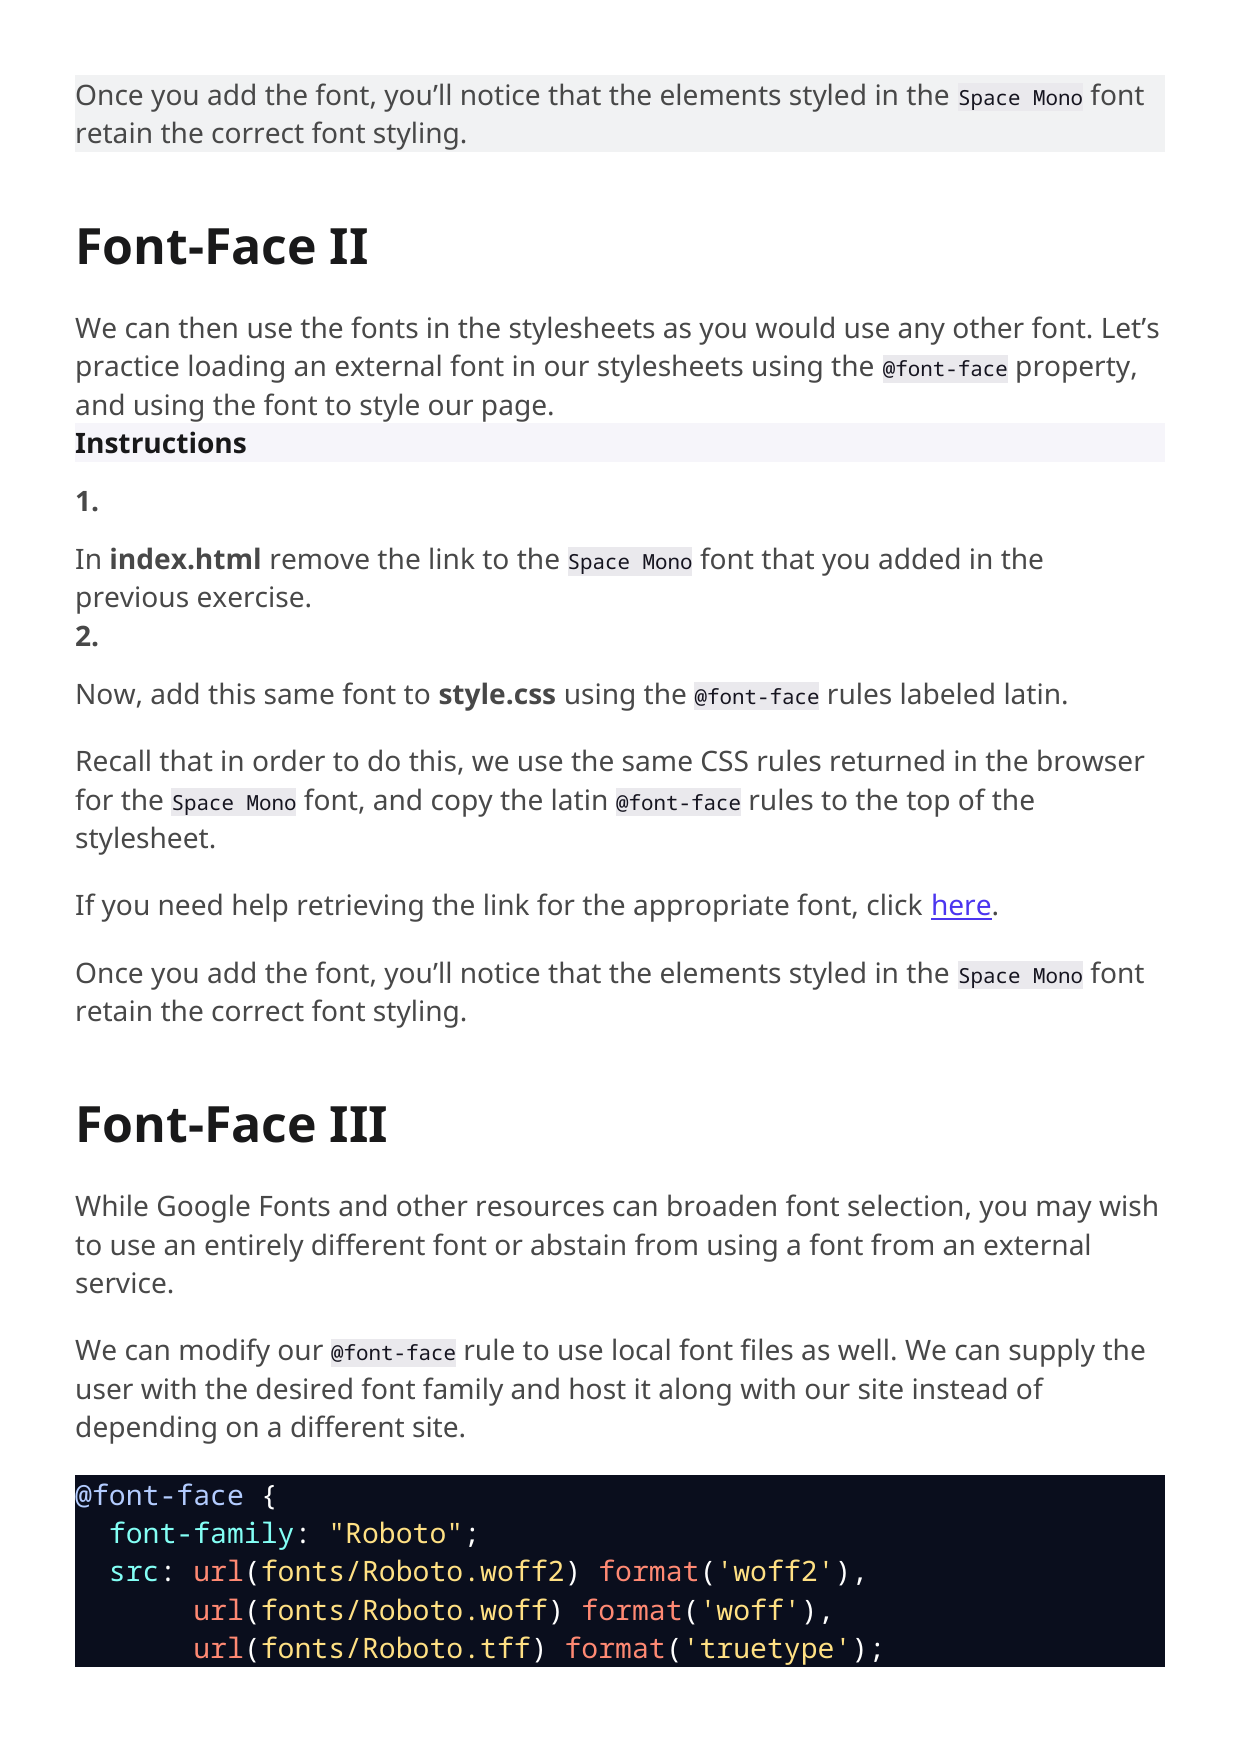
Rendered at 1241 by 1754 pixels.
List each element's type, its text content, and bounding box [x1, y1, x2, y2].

text 1. [75, 481, 1165, 520]
text While Google Fonts and other resources can broaden font selection, you may wish to use an entirely different font or abstain from using a font from an external service. [75, 1187, 1165, 1302]
text In index.html remove the link to the Space Mono font that you added in the previous exercise. [75, 539, 1165, 616]
subtitle Font-Face III [75, 1089, 1165, 1157]
text We can then use the fonts in the stylesheets as you would use any other font. Let’s practice loading an external font in our stylesheets using the @font-face property, and using the font to style our page. [75, 308, 1165, 423]
text Once you add the font, you’ll notice that the elements styled in the Space Mono font retain the correct font styling. [75, 75, 1165, 152]
subtitle Font-Face II [75, 211, 1165, 279]
text 2. [75, 616, 1165, 654]
text Once you add the font, you’ll notice that the elements styled in the Space Mono font retain the correct font styling. [75, 953, 1165, 1030]
text font-family: "Roboto"; [75, 1513, 1165, 1552]
text Now, add this same font to style.css using the @font-face rules labeled latin. [75, 674, 1165, 712]
text We can modify our @font-face rule to use local font files as well. We can supply the user with the desired font family and host it along with our site instead of depending on a different site. [75, 1331, 1165, 1446]
text Instructions [75, 423, 1165, 462]
text src: url(fonts/Roboto.woff2) format('woff2'), [75, 1552, 1165, 1590]
text @font-face { [75, 1475, 1165, 1513]
text url(fonts/Roboto.tff) format('truetype'); [75, 1628, 1165, 1667]
text If you need help retrieving the link for the appropriate font, click here. [75, 886, 1165, 924]
text url(fonts/Roboto.woff) format('woff'), [75, 1590, 1165, 1628]
text Recall that in order to do this, we use the same CSS rules returned in the browser for the Space Mono font, and copy the latin @font-face rules to the top of the stylesheet. [75, 742, 1165, 857]
